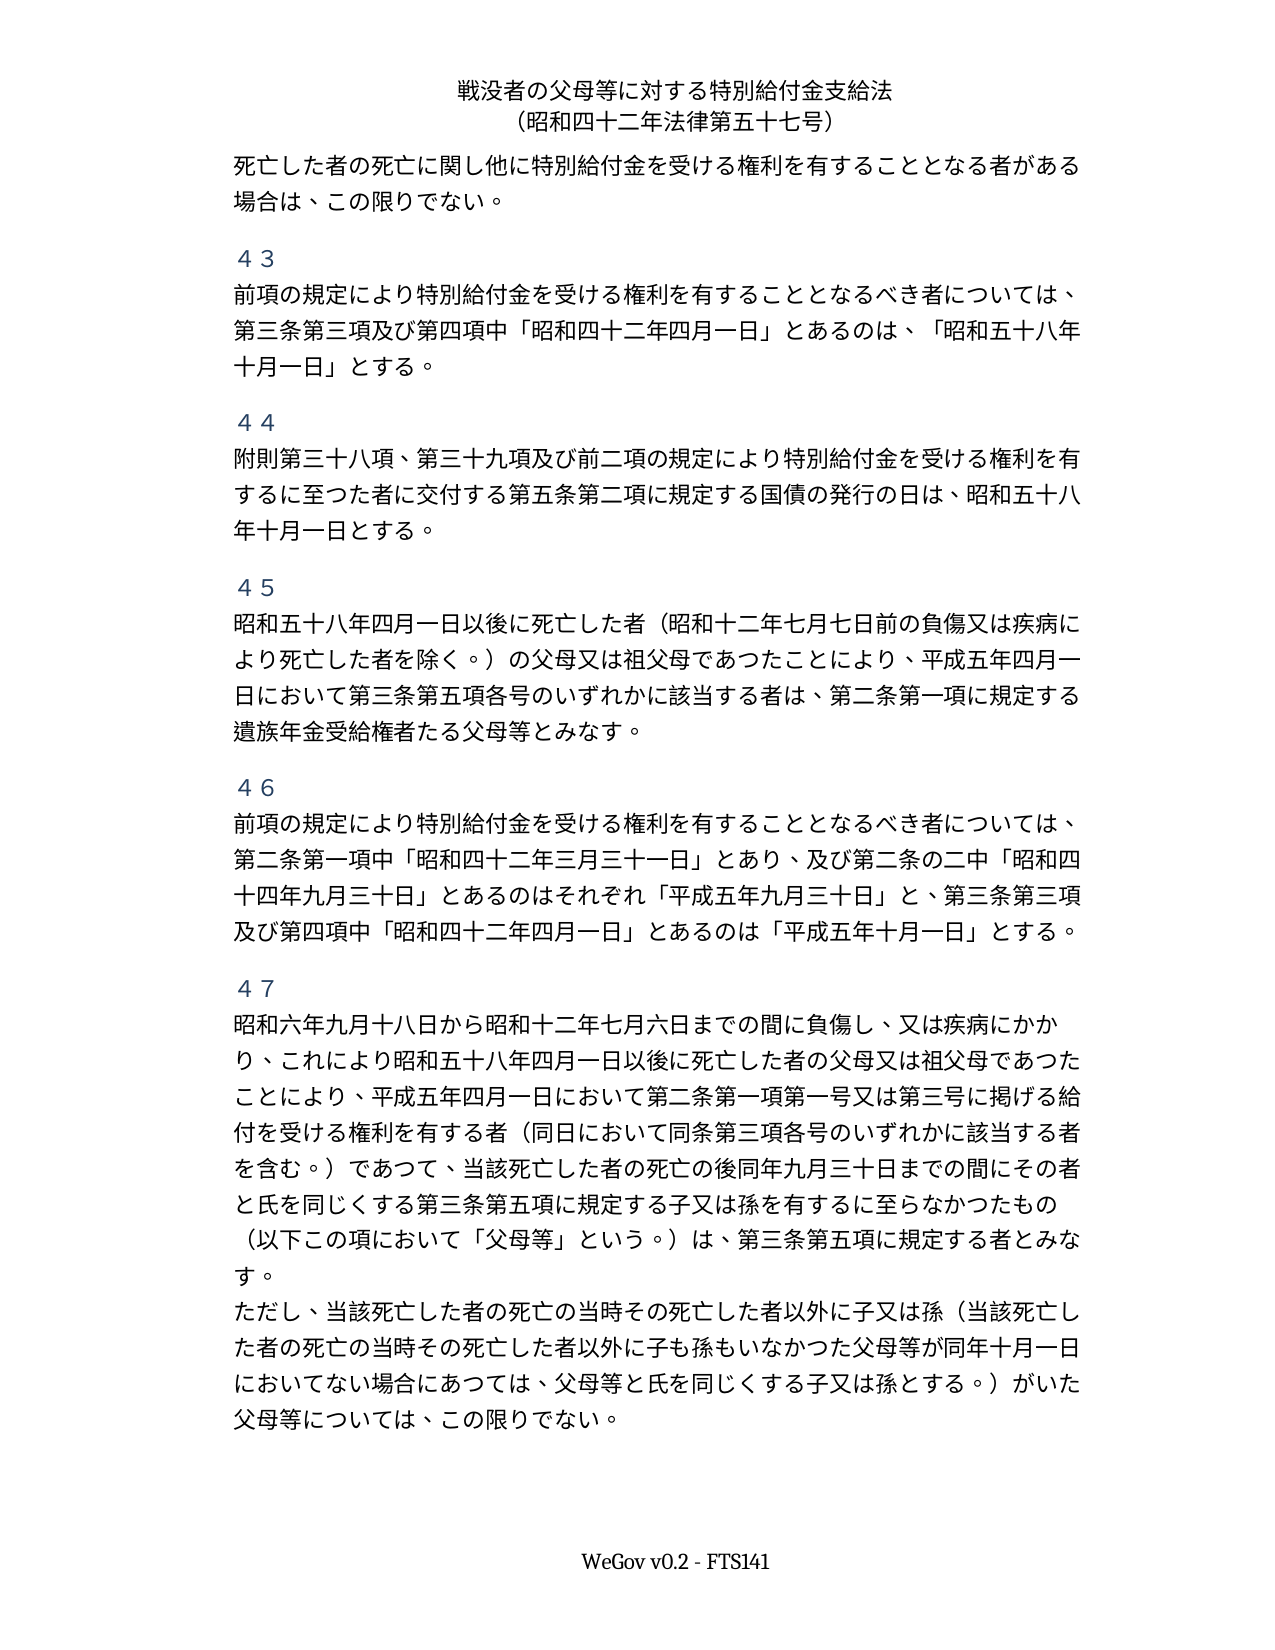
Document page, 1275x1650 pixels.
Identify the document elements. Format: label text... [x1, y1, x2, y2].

subtitle ４３ [233, 243, 1087, 274]
subtitle ４６ [233, 772, 1087, 804]
text 前項の規定により特別給付金を受ける権利を有することとなるべき者については、第二条第一項中「昭和四十二年三月三十一日」とあり、及び第二条の二中「昭和四十四年九月三十日」とあるのはそれぞれ「平成五年九月三十日」と、第三条第三項及び第四項中「昭和四十二年四月一日」とあるのは「平成五年十月一日」とする。 [233, 808, 1087, 947]
text 昭和五十八年四月一日以後に死亡した者（昭和十二年七月七日前の負傷又は疾病により死亡した者を除く。）の父母又は祖父母であつたことにより、平成五年四月一日において第三条第五項各号のいずれかに該当する者は、第二条第一項に規定する遺族年金受給権者たる父母等とみなす。 [233, 608, 1087, 747]
text 前項の規定により特別給付金を受ける権利を有することとなるべき者については、第三条第三項及び第四項中「昭和四十二年四月一日」とあるのは、「昭和五十八年十月一日」とする。 [233, 279, 1087, 382]
text 附則第三十八項、第三十九項及び前二項の規定により特別給付金を受ける権利を有するに至つた者に交付する第五条第二項に規定する国債の発行の日は、昭和五十八年十月一日とする。 [233, 443, 1087, 546]
subtitle ４５ [233, 572, 1087, 603]
text 昭和六年九月十八日から昭和十二年七月六日までの間に負傷し、又は疾病にかかり、これにより昭和五十八年四月一日以後に死亡した者の父母又は祖父母であつたことにより、平成五年四月一日において第二条第一項第一号又は第三号に掲げる給付を受ける権利を有する者（同日において同条第三項各号のいずれかに該当する者を含む。）であつて、当該死亡した者の死亡の後同年九月三十日までの間にその者と氏を同じくする第三条第五項に規定する子又は孫を有するに至らなかつたもの（以下この項において「父母等」という。）は、第三条第五項に規定する者とみなす。 ただし、当該死亡した者の死亡の当時その死亡した者以外に子又は孫（当該死亡した者の死亡の当時その死亡した者以外に子も孫もいなかつた父母等が同年十月一日においてない場合にあつては、父母等と氏を同じくする子又は孫とする。）がいた父母等については、この限りでない。 [233, 1009, 1087, 1435]
subtitle ４７ [233, 973, 1087, 1004]
subtitle ４４ [233, 407, 1087, 438]
